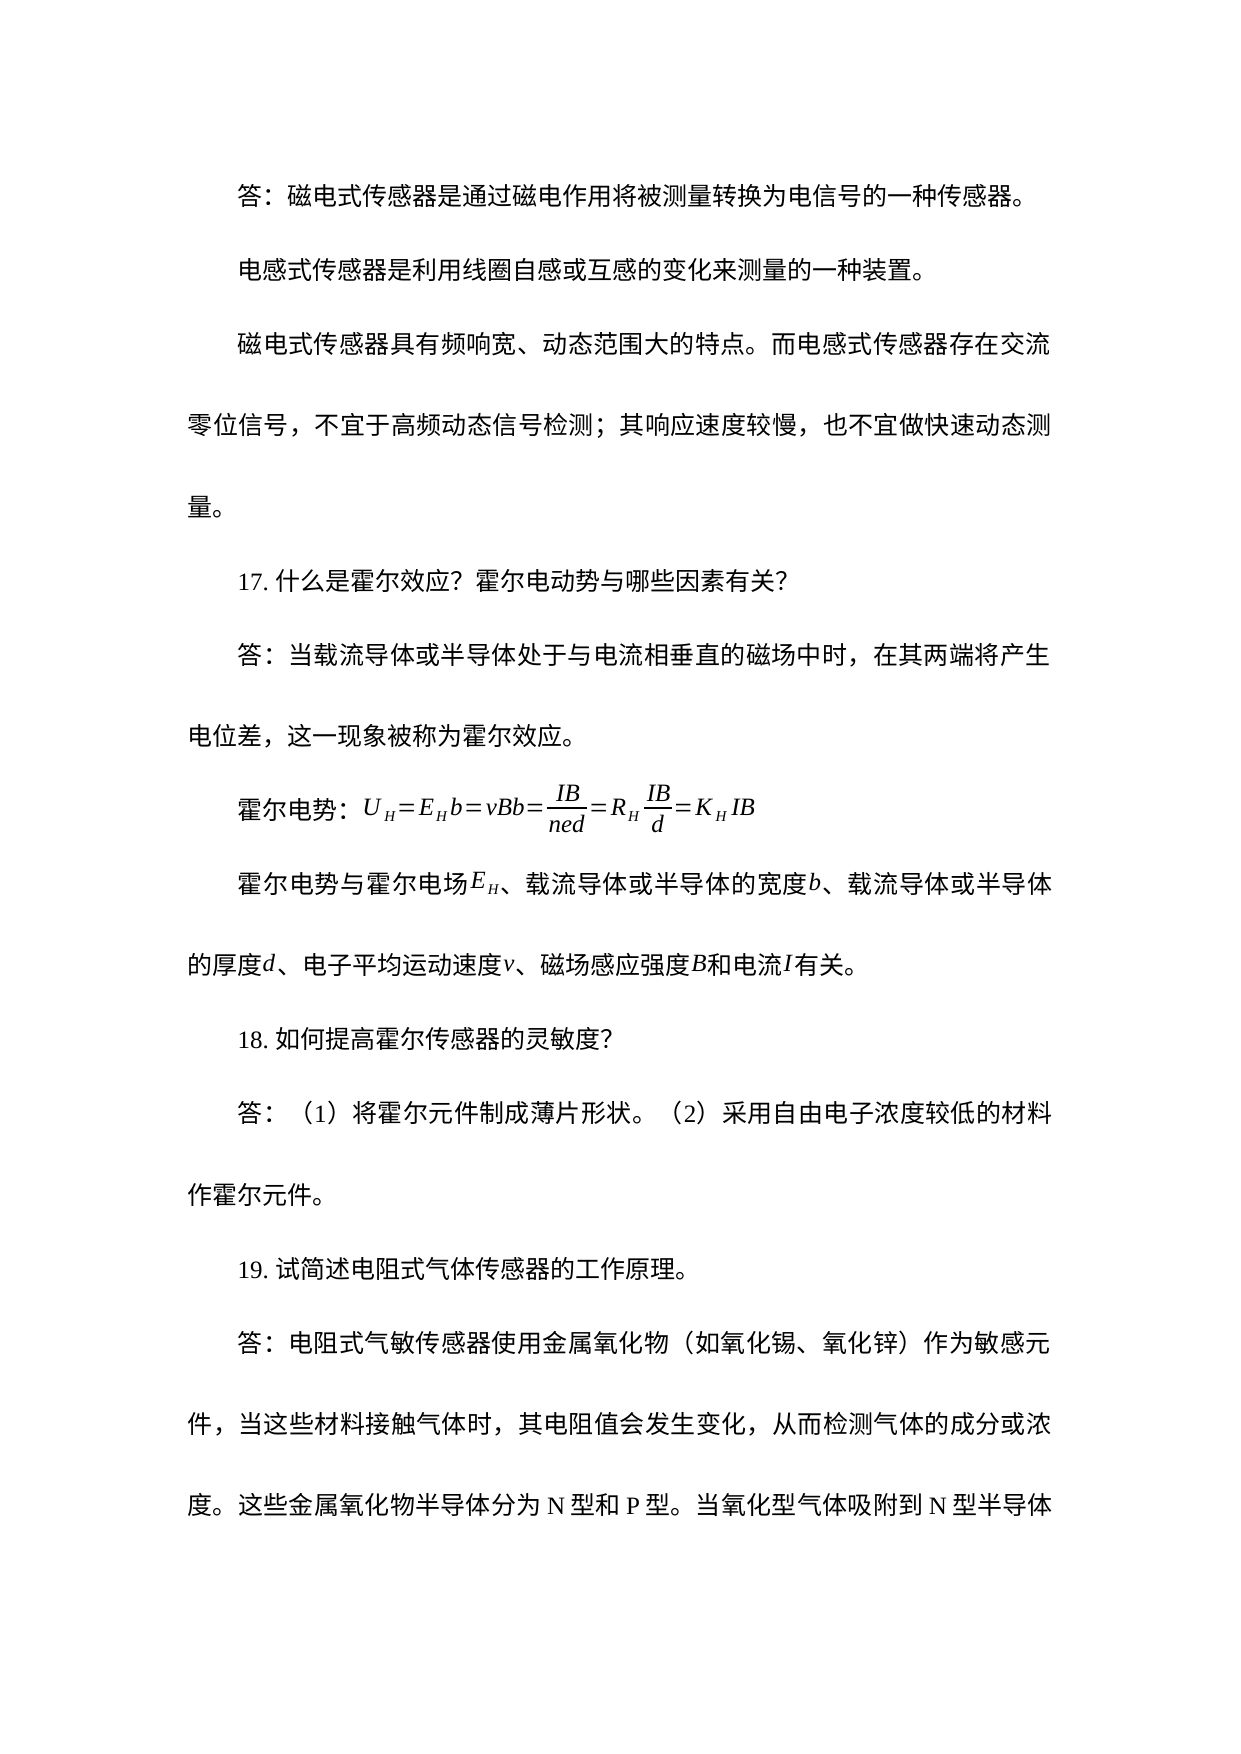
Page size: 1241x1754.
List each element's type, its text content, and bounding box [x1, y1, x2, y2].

text 19. 试简述电阻式气体传感器的工作原理。 [187, 1235, 1053, 1300]
text 电感式传感器是利用线圈自感或互感的变化来测量的一种装置。 [187, 236, 1053, 301]
text 答：（1）将霍尔元件制成薄片形状。（2）采用自由电子浓度较低的材料作霍尔元件。 [187, 1079, 1053, 1226]
text 17. 什么是霍尔效应？霍尔电动势与哪些因素有关？ [187, 547, 1053, 612]
text 18. 如何提高霍尔传感器的灵敏度？ [187, 1005, 1053, 1070]
text 答：磁电式传感器是通过磁电作用将被测量转换为电信号的一种传感器。 [187, 162, 1053, 227]
text 霍尔电势与霍尔电场、载流导体或半导体的宽度、载流导体或半导体的厚度、电子平均运动速度、磁场感应强度和电流有关。 [187, 850, 1053, 996]
text 霍尔电势： [187, 776, 1053, 841]
text 磁电式传感器具有频响宽、动态范围大的特点。而电感式传感器存在交流零位信号，不宜于高频动态信号检测；其响应速度较慢，也不宜做快速动态测量。 [187, 310, 1053, 538]
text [187, 1309, 1053, 1536]
text 答：当载流导体或半导体处于与电流相垂直的磁场中时，在其两端将产生电位差，这一现象被称为霍尔效应。 [187, 621, 1053, 767]
